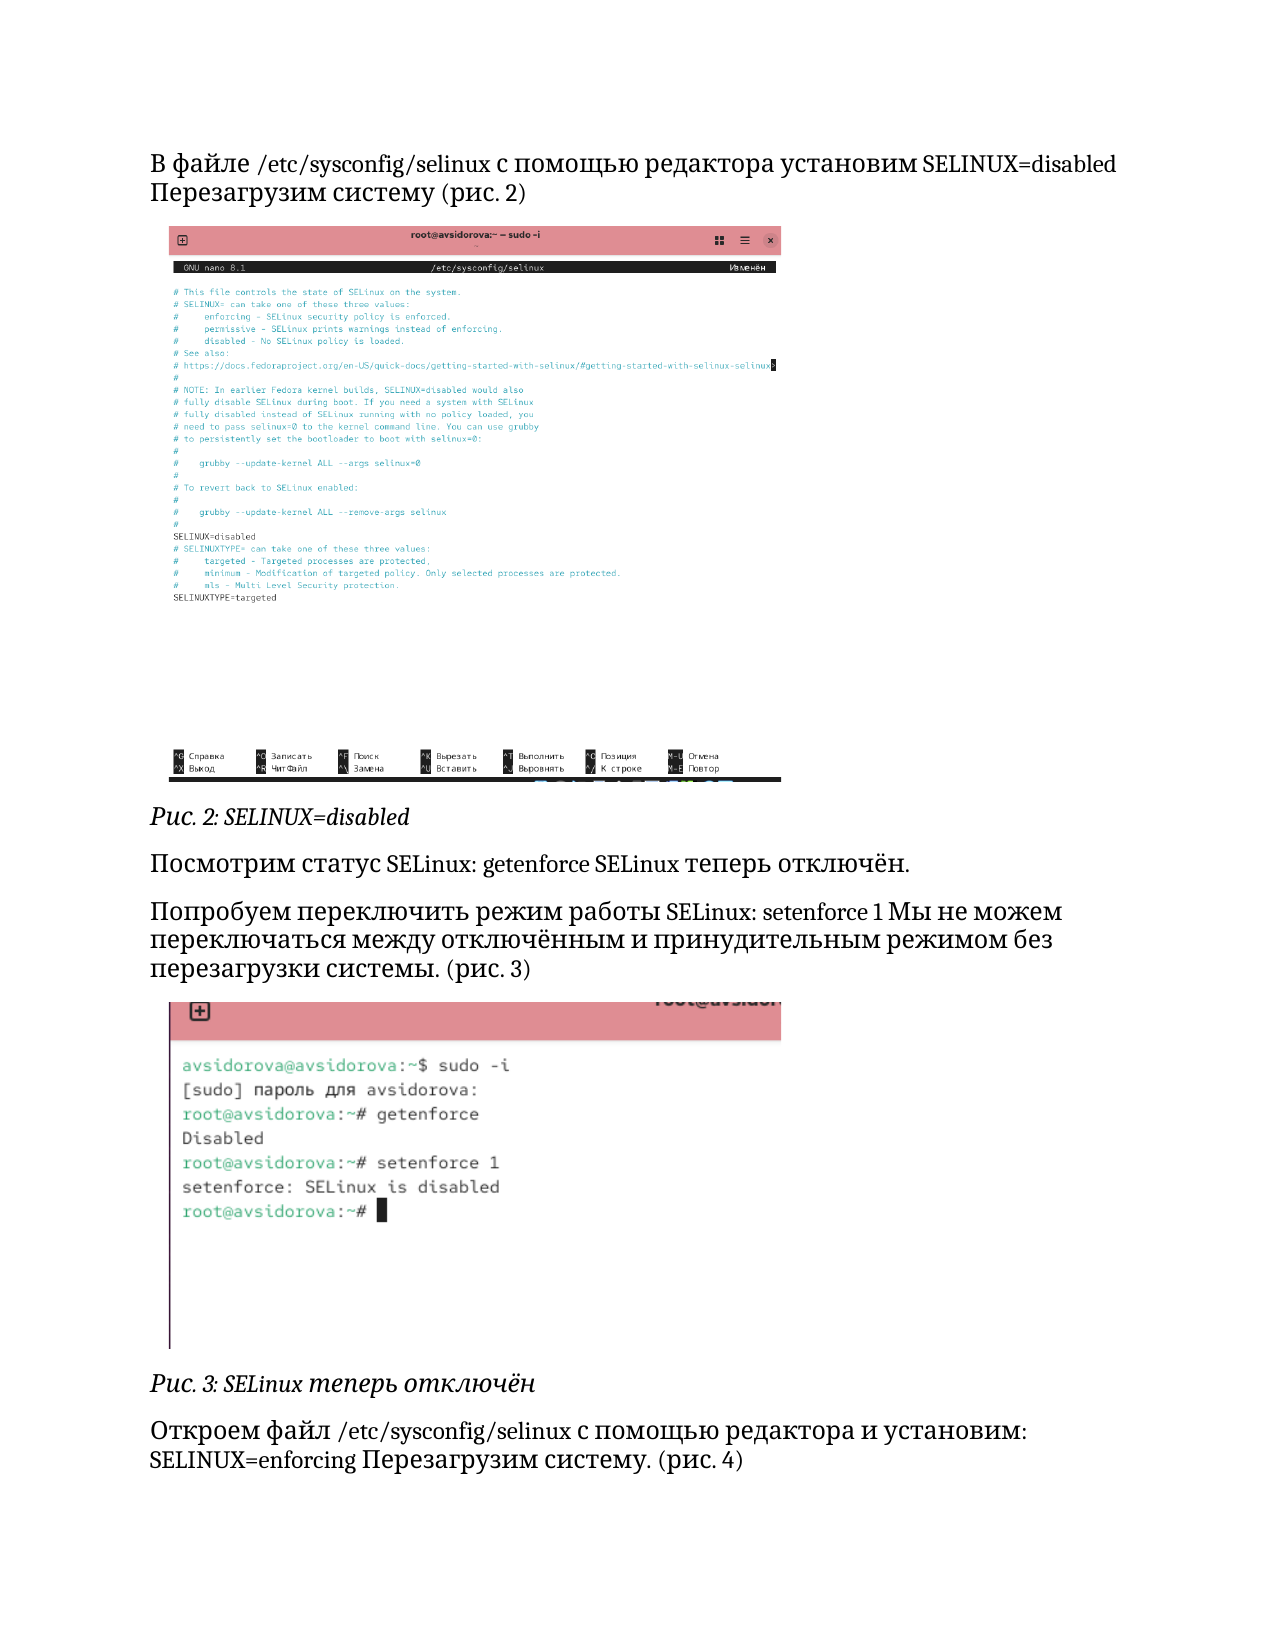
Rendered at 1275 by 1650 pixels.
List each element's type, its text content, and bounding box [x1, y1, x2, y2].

text Посмотрим статус SELinux: getenforce SELinux теперь отключён. [150, 850, 1125, 879]
picture [168, 226, 782, 782]
picture [168, 1002, 782, 1349]
text В файле /etc/sysconfig/selinux с помощью редактора установим SELINUX=disabled Перезагрузим систему (рис. 2) [150, 150, 1125, 207]
text Рис. 2: SELINUX=disabled [150, 802, 1125, 831]
text Рис. 3: SELinux теперь отключён [150, 1370, 1125, 1398]
text Попробуем переключить режим работы SELinux: setenforce 1 Мы не можем переключаться между отключённым и принудительным режимом без перезагрузки системы. (рис. 3) [150, 897, 1125, 984]
text Откроем файл /etc/sysconfig/selinux с помощью редактора и установим: SELINUX=enforcing Перезагрузим систему. (рис. 4) [150, 1417, 1125, 1475]
